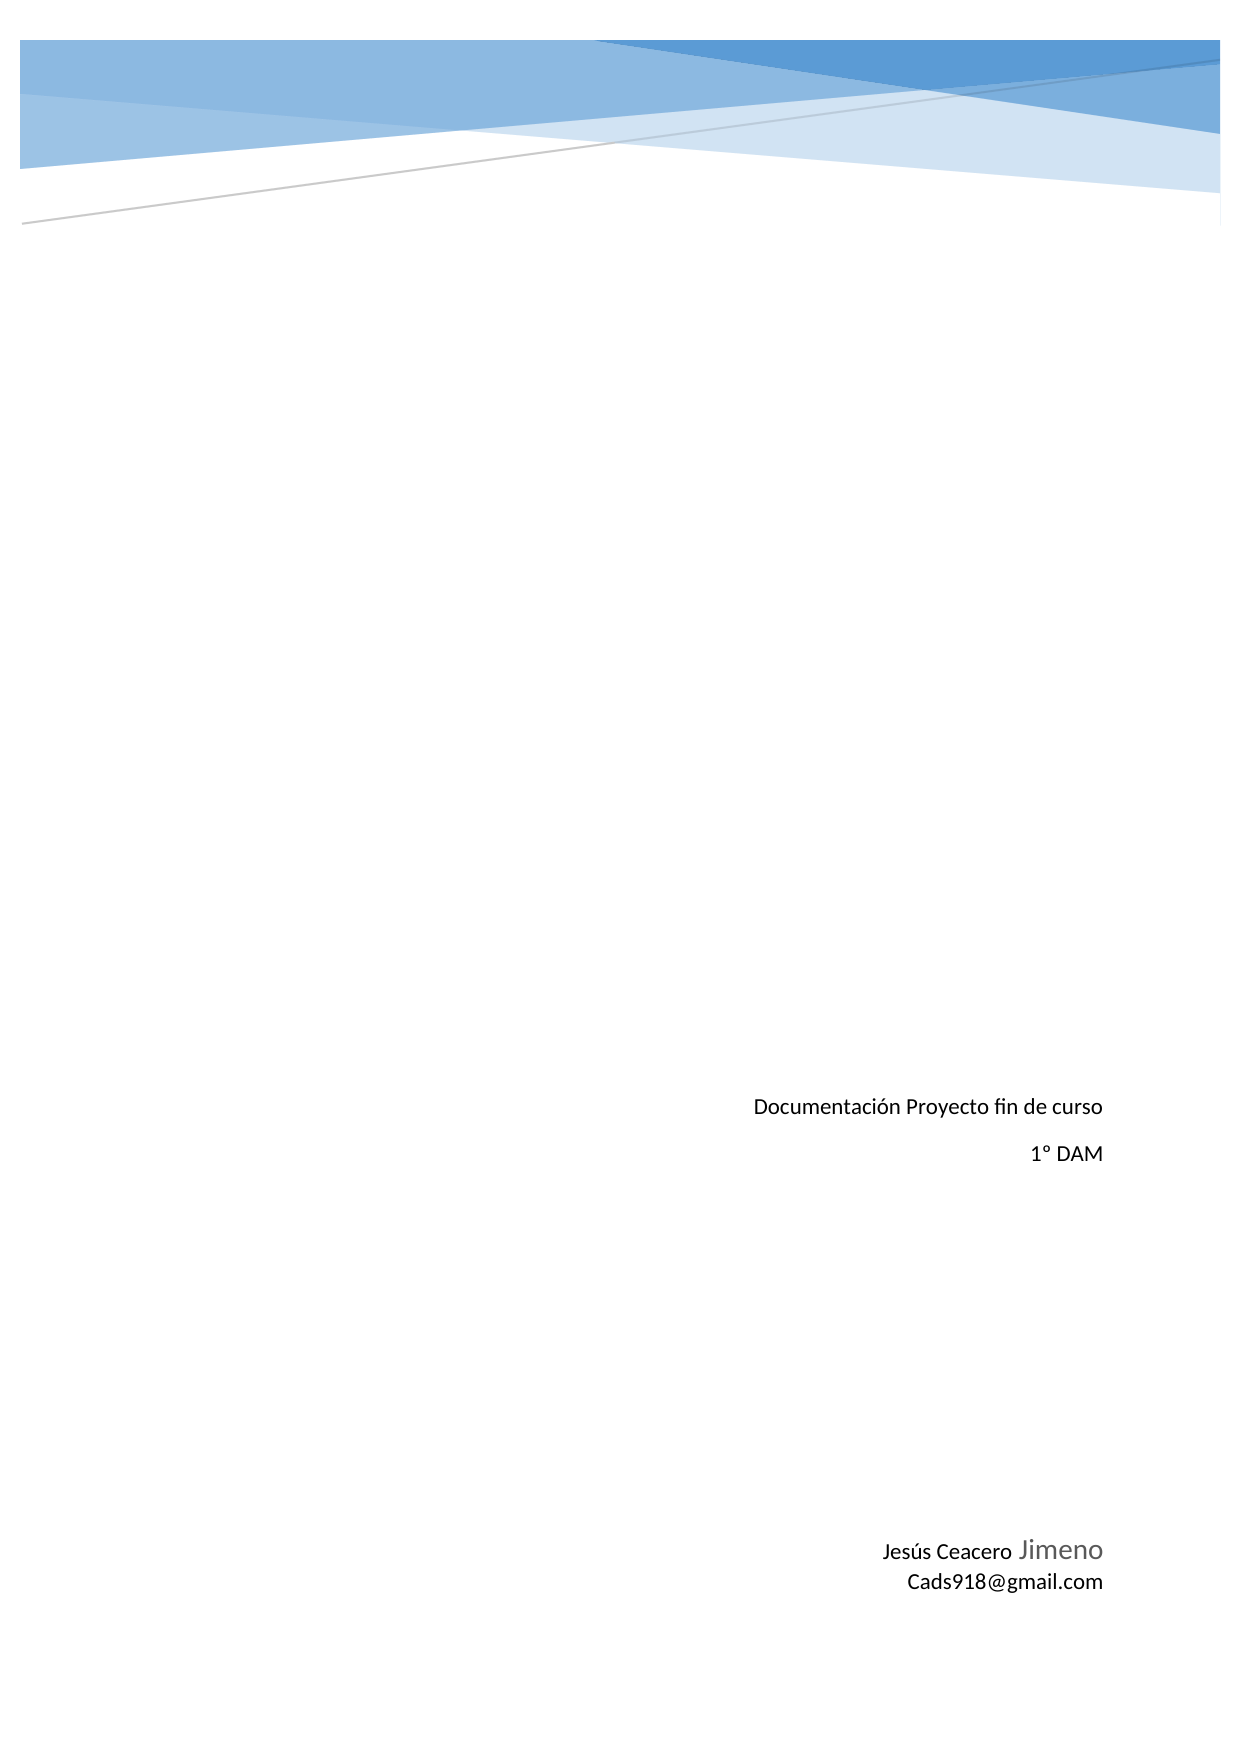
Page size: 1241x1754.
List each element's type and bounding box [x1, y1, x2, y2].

picture [20, 40, 1221, 240]
